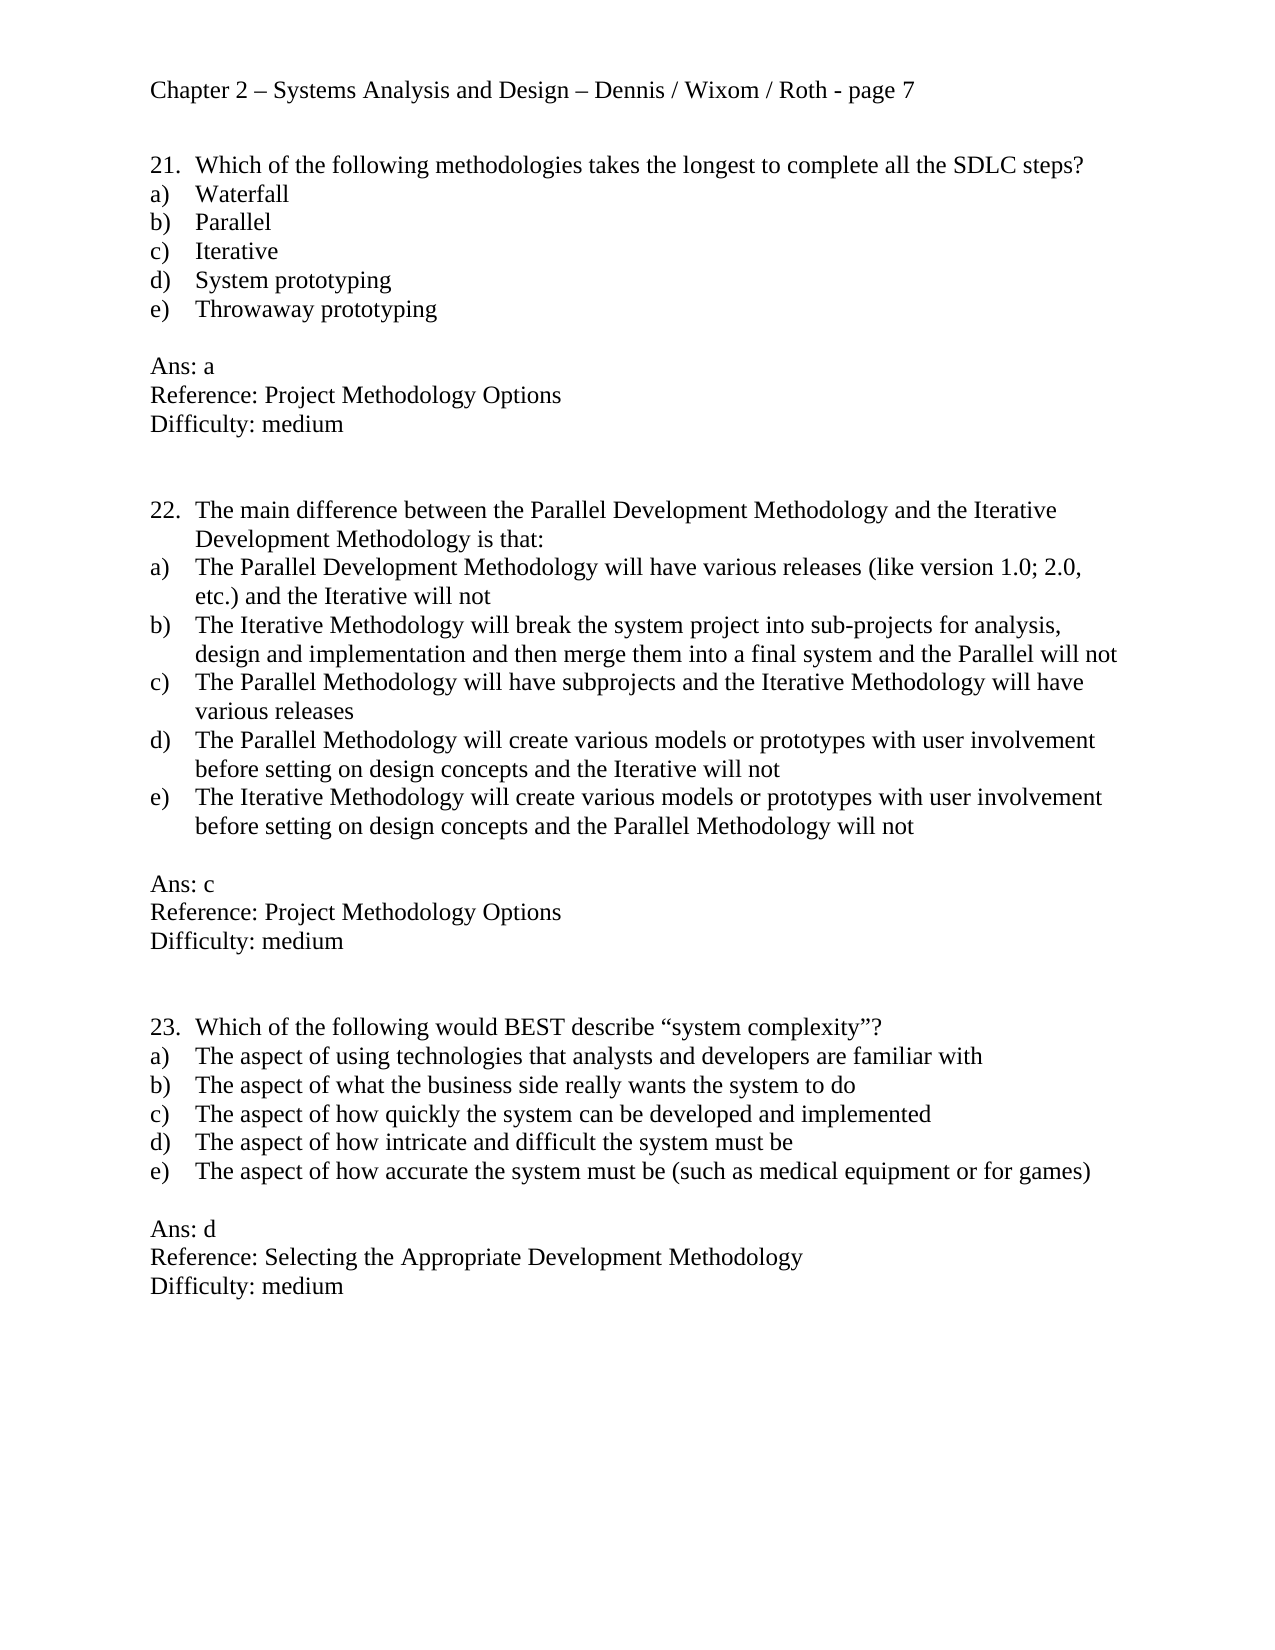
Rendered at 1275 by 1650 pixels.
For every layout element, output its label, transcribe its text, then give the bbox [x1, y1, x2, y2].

list Which of the following methodologies takes the longest to complete all the SDLC steps? [150, 150, 1125, 179]
text Ans: a [150, 351, 1125, 380]
text Reference: Selecting the Appropriate Development Methodology [150, 1242, 1125, 1271]
list Parallel [150, 207, 1125, 236]
list The aspect of what the business side really wants the system to do [150, 1070, 1125, 1099]
text Ans: c [150, 869, 1125, 897]
list Throwaway prototyping [150, 294, 1125, 322]
text Reference: Project Methodology Options [150, 897, 1125, 926]
list The aspect of using technologies that analysts and developers are familiar with [150, 1041, 1125, 1070]
list The Iterative Methodology will create various models or prototypes with user involvement before setting on design concepts and the Parallel Methodology will not [150, 782, 1125, 840]
list Waterfall [150, 179, 1125, 207]
text Difficulty: medium [150, 926, 1125, 955]
list The main difference between the Parallel Development Methodology and the Iterative Development Methodology is that: [150, 495, 1125, 552]
text Difficulty: medium [150, 409, 1125, 437]
list The aspect of how accurate the system must be (such as medical equipment or for games) [150, 1156, 1125, 1185]
list The Parallel Methodology will create various models or prototypes with user involvement before setting on design concepts and the Iterative will not [150, 725, 1125, 782]
text Difficulty: medium [150, 1271, 1125, 1300]
text Ans: d [150, 1214, 1125, 1242]
text Reference: Project Methodology Options [150, 380, 1125, 409]
list System prototyping [150, 265, 1125, 294]
list The aspect of how intricate and difficult the system must be [150, 1127, 1125, 1156]
list The Parallel Methodology will have subprojects and the Iterative Methodology will have various releases [150, 667, 1125, 725]
list The aspect of how quickly the system can be developed and implemented [150, 1099, 1125, 1127]
list Iterative [150, 236, 1125, 265]
list Which of the following would BEST describe “system complexity”? [150, 1012, 1125, 1041]
list The Parallel Development Methodology will have various releases (like version 1.0; 2.0, etc.) and the Iterative will not [150, 552, 1125, 610]
list The Iterative Methodology will break the system project into sub-projects for analysis, design and implementation and then merge them into a final system and the Parallel will not [150, 610, 1125, 667]
